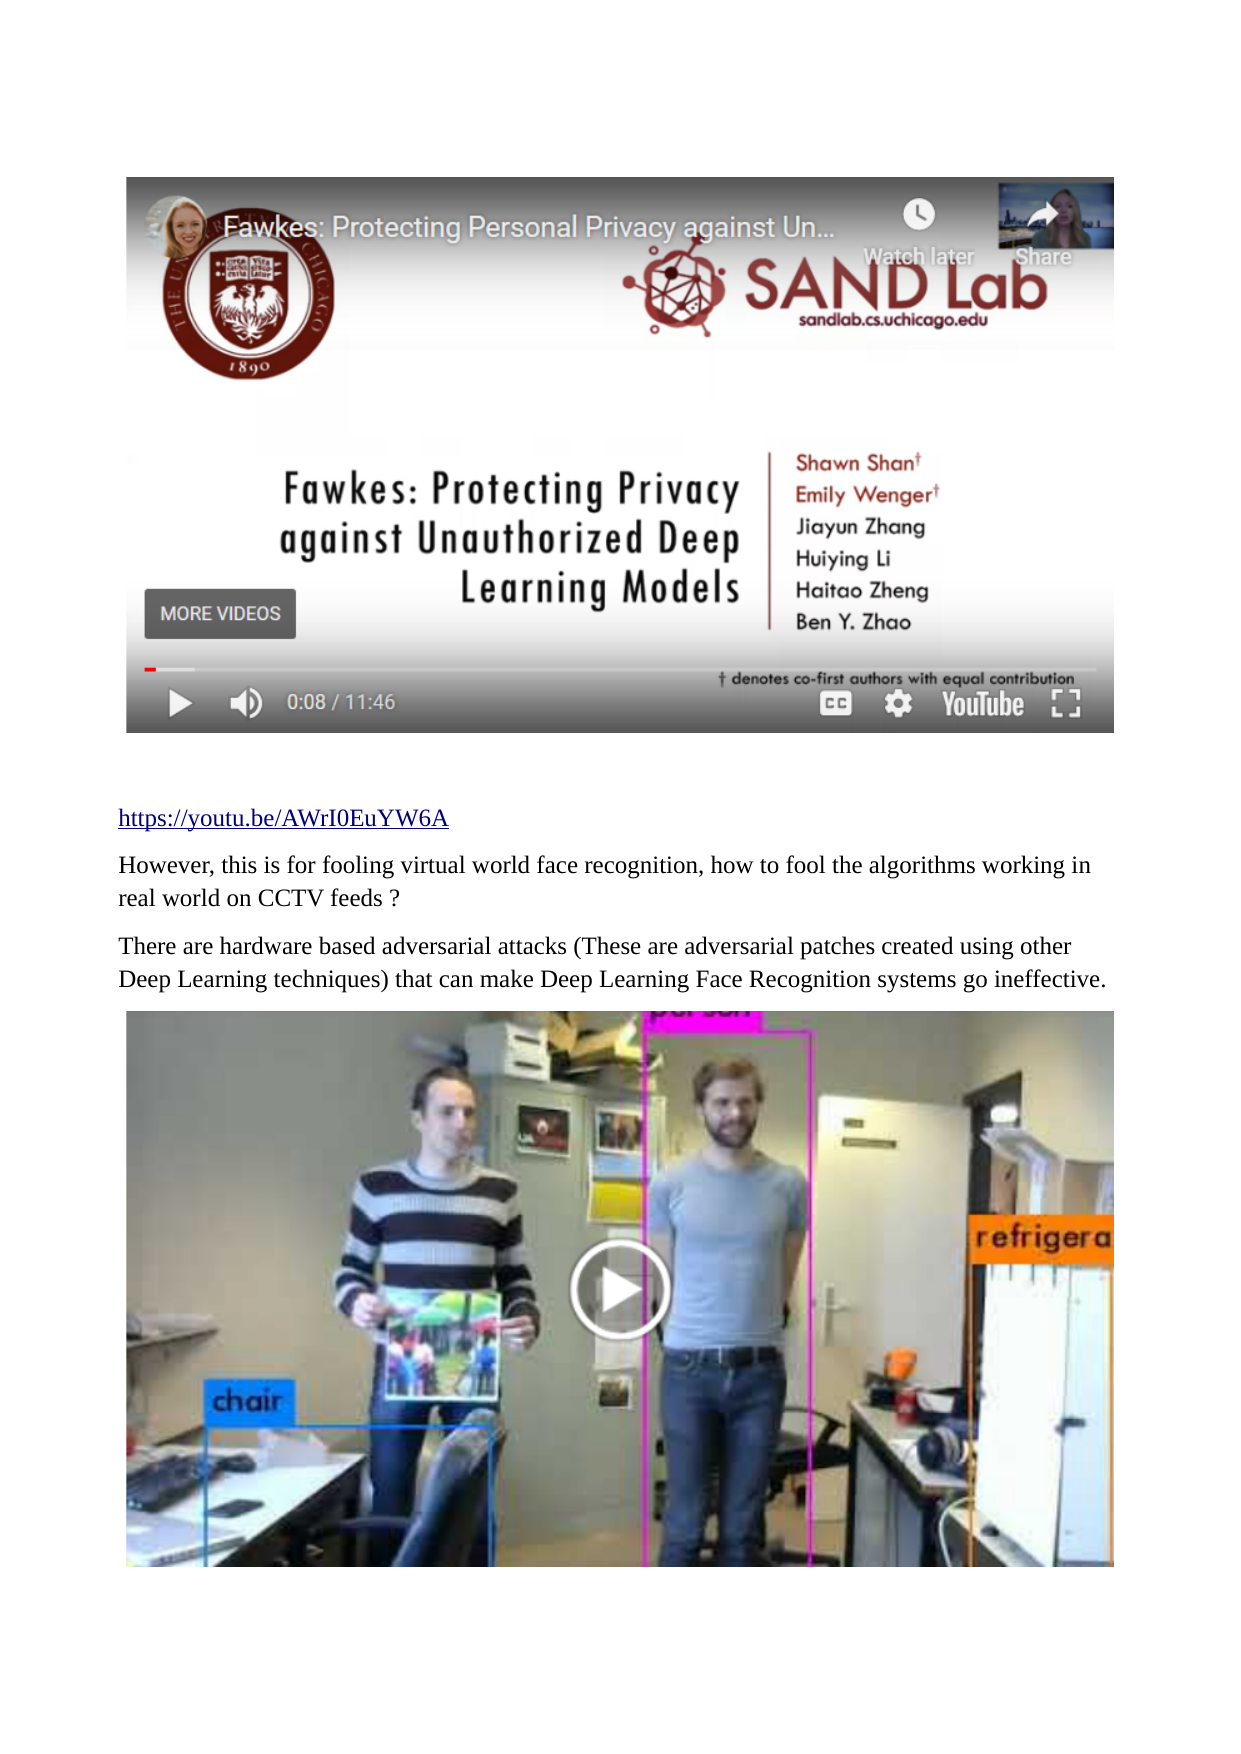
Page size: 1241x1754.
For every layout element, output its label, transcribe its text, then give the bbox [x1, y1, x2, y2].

text There are hardware based adversarial attacks (These are adversarial patches created using other Deep Learning techniques) that can make Deep Learning Face Recognition systems go ineffective. [118, 931, 1122, 993]
text https://youtu.be/AWrI0EuYW6A [118, 803, 1122, 832]
text However, this is for fooling virtual world face recognition, how to fool the algorithms working in real world on CCTV feeds ? [118, 851, 1122, 912]
picture [126, 177, 1114, 733]
picture [126, 1011, 1114, 1567]
